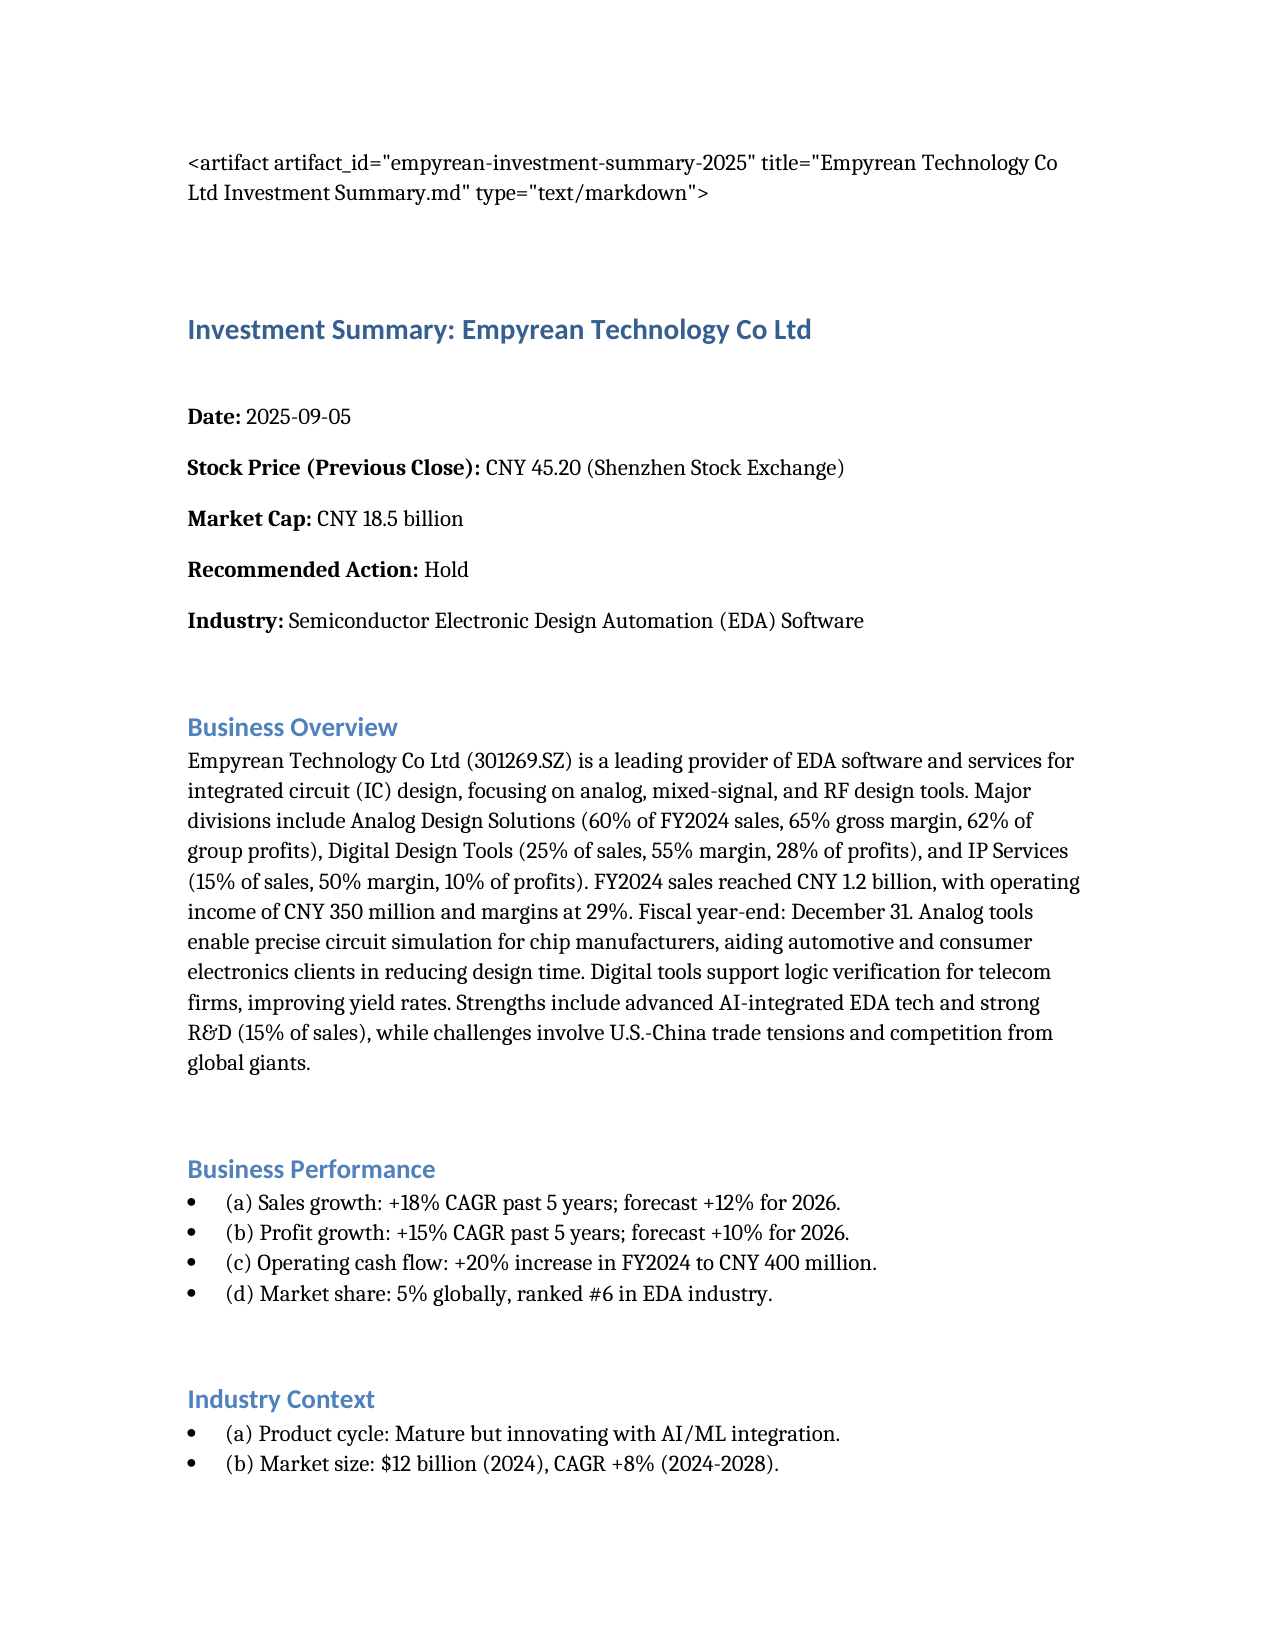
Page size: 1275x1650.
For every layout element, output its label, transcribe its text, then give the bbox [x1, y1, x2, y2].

list (a) Sales growth: +18% CAGR past 5 years; forecast +12% for 2026. [187, 1190, 1087, 1216]
text Stock Price (Previous Close): CNY 45.20 (Shenzhen Stock Exchange) [187, 454, 1087, 481]
text Date: 2025-09-05 [187, 403, 1087, 430]
list (c) Operating cash flow: +20% increase in FY2024 to CNY 400 million. [187, 1250, 1087, 1276]
list (b) Market size: $12 billion (2024), CAGR +8% (2024-2028). [187, 1451, 1087, 1477]
text <artifact artifact_id="empyrean-investment-summary-2025" title="Empyrean Technology Co Ltd Investment Summary.md" type="text/markdown"> [187, 150, 1087, 207]
subtitle Investment Summary: Empyrean Technology Co Ltd [187, 311, 1087, 347]
text Industry: Semiconductor Electronic Design Automation (EDA) Software [187, 608, 1087, 634]
subtitle Industry Context [187, 1382, 1087, 1415]
text Market Cap: CNY 18.5 billion [187, 506, 1087, 532]
list (d) Market share: 5% globally, ranked #6 in EDA industry. [187, 1280, 1087, 1307]
text Empyrean Technology Co Ltd (301269.SZ) is a leading provider of EDA software and services for integrated circuit (IC) design, focusing on analog, mixed-signal, and RF design tools. Major divisions include Analog Design Solutions (60% of FY2024 sales, 65% gross margin, 62% of group profits), Digital Design Tools (25% of sales, 55% margin, 28% of profits), and IP Services (15% of sales, 50% margin, 10% of profits). FY2024 sales reached CNY 1.2 billion, with operating income of CNY 350 million and margins at 29%. Fiscal year-end: December 31. Analog tools enable precise circuit simulation for chip manufacturers, aiding automotive and consumer electronics clients in reducing design time. Digital tools support logic verification for telecom firms, improving yield rates. Strengths include advanced AI-integrated EDA tech and strong R&D (15% of sales), while challenges involve U.S.-China trade tensions and competition from global giants. [187, 748, 1087, 1076]
subtitle Business Overview [187, 710, 1087, 743]
text Recommended Action: Hold [187, 557, 1087, 583]
subtitle Business Performance [187, 1152, 1087, 1185]
list (a) Product cycle: Mature but innovating with AI/ML integration. [187, 1420, 1087, 1447]
list (b) Profit growth: +15% CAGR past 5 years; forecast +10% for 2026. [187, 1220, 1087, 1246]
